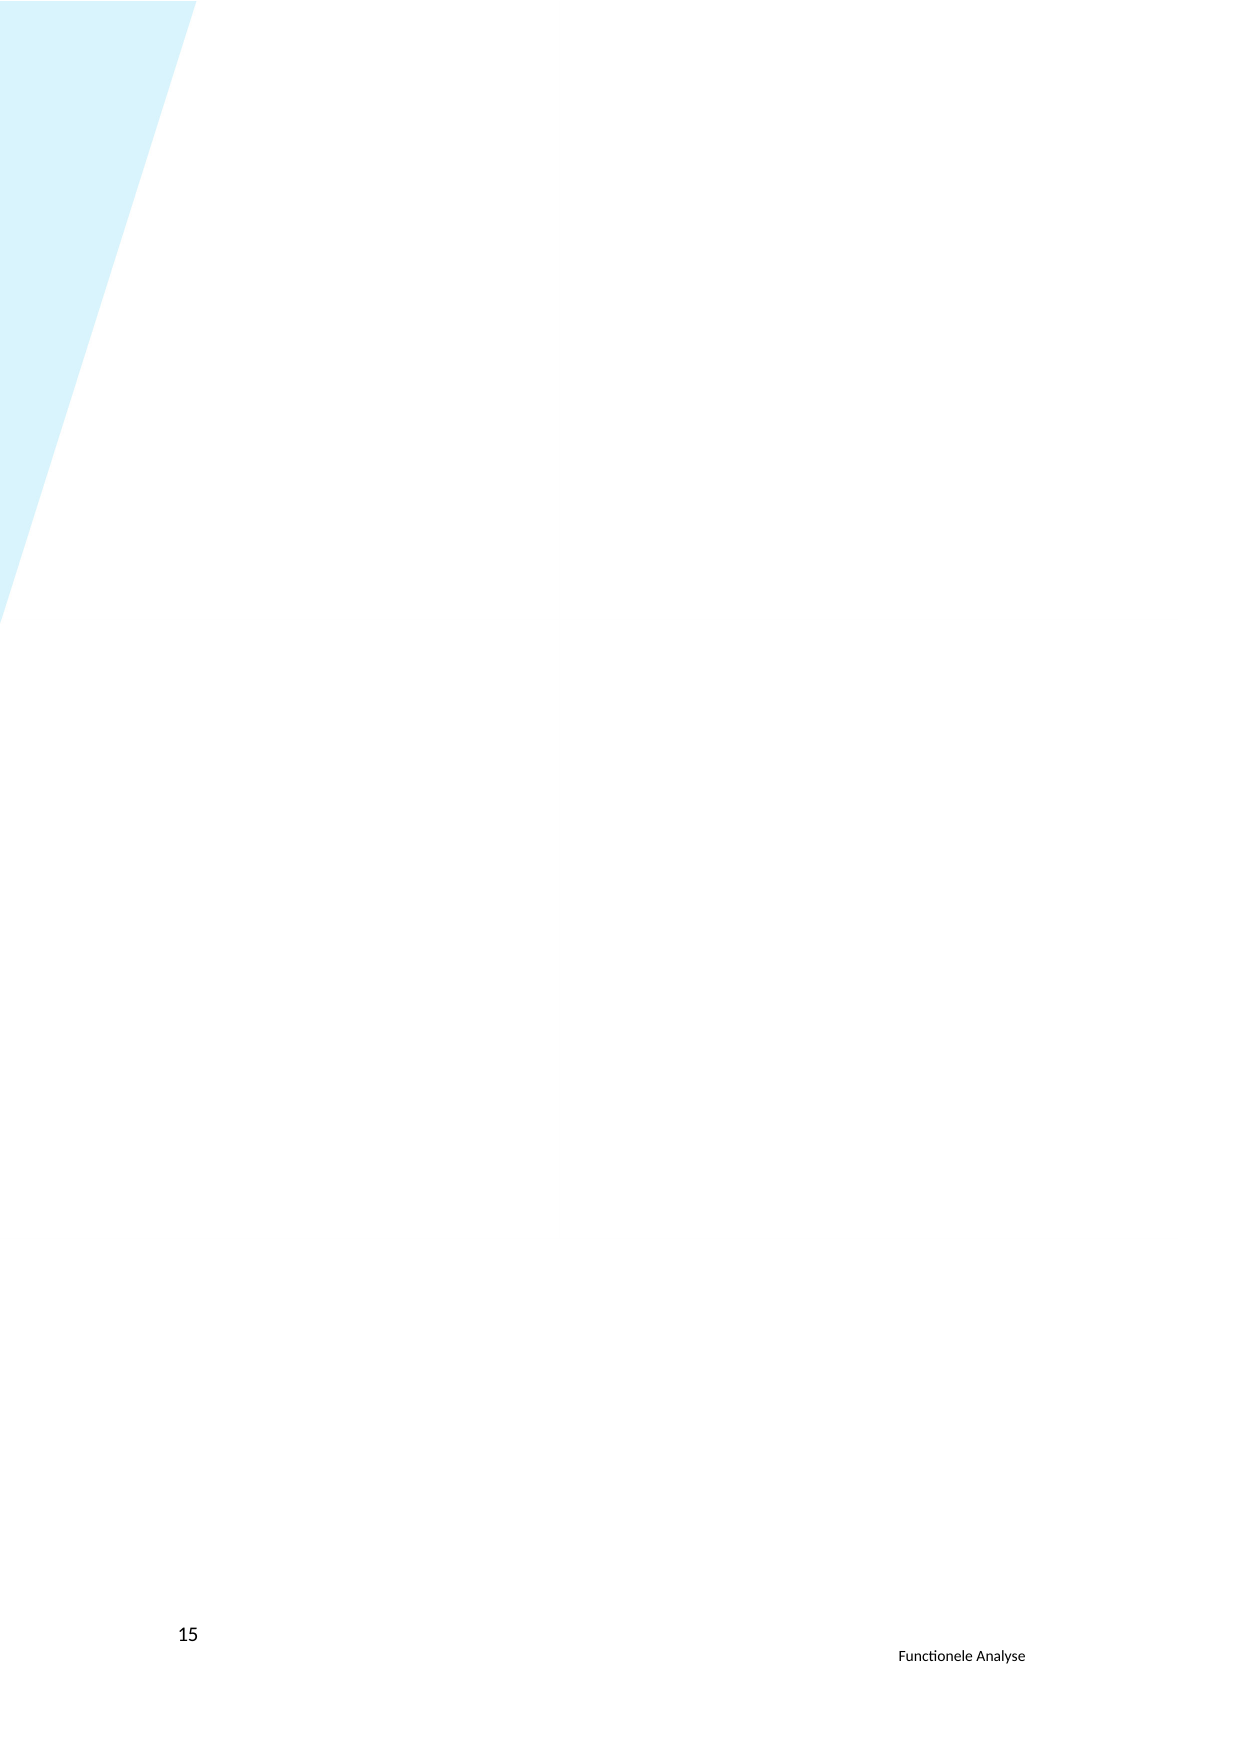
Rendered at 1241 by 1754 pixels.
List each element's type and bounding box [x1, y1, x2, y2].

picture [0, 1, 1179, 1239]
